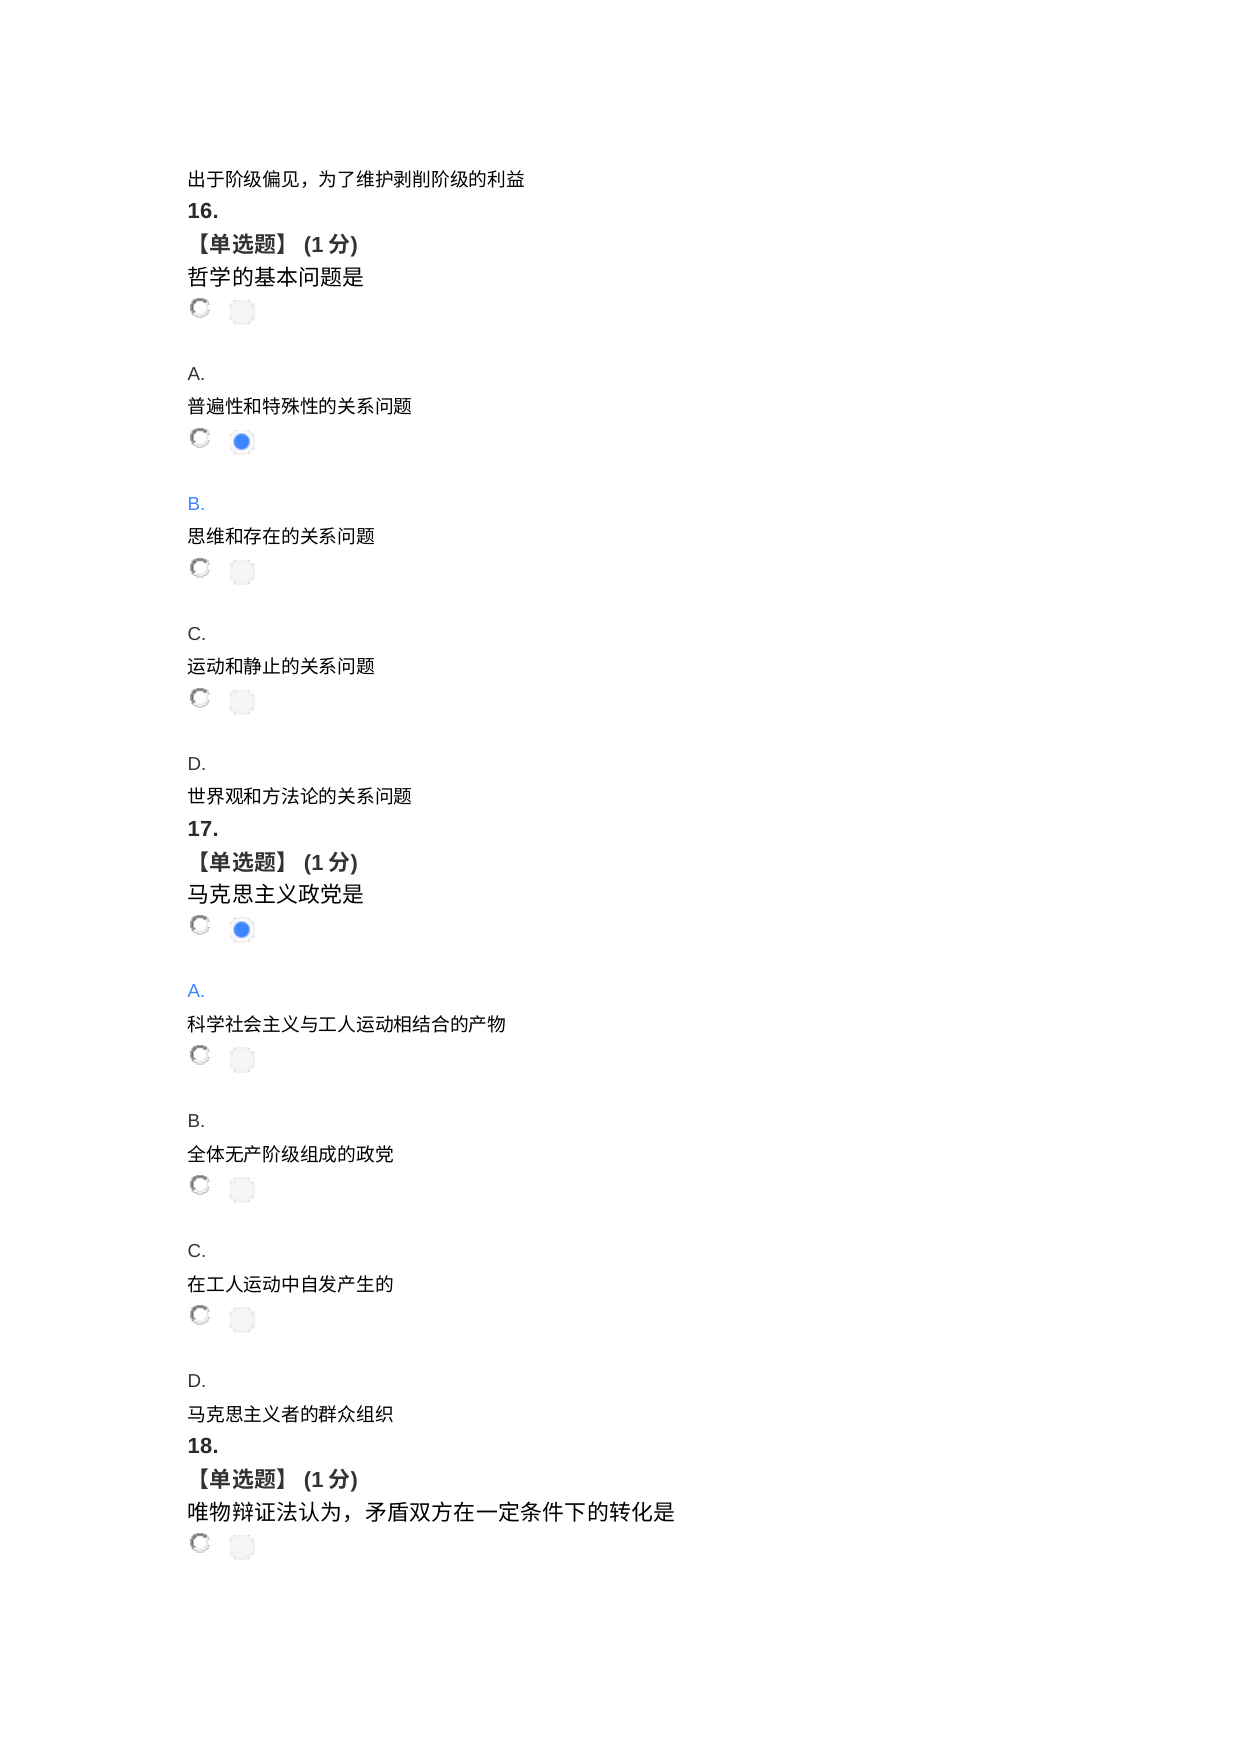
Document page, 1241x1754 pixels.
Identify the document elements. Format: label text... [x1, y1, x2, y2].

text 18. [187, 1429, 1053, 1462]
picture [229, 917, 255, 943]
text C. [187, 1234, 1053, 1267]
text A. [187, 357, 1053, 389]
picture [230, 430, 255, 455]
text 世界观和方法论的关系问题 [187, 779, 1053, 812]
text C. [187, 617, 1053, 649]
text 【单选题】 (1分) [187, 227, 1053, 259]
text 唯物辩证法认为，矛盾双方在一定条件下的转化是 [187, 1494, 1053, 1527]
picture [230, 690, 255, 715]
text 马克思主义者的群众组织 [187, 1397, 1053, 1429]
text 17. [187, 812, 1053, 844]
text 全体无产阶级组成的政党 [187, 1137, 1053, 1169]
picture [229, 1047, 255, 1073]
text 【单选题】 (1分) [187, 1462, 1053, 1494]
text B. [187, 1104, 1053, 1137]
picture [229, 1307, 255, 1333]
text 普遍性和特殊性的关系问题 [187, 389, 1053, 422]
text 哲学的基本问题是 [187, 259, 1053, 292]
text 马克思主义政党是 [187, 877, 1053, 909]
text 在工人运动中自发产生的 [187, 1267, 1053, 1299]
text B. [187, 487, 1053, 519]
text A. [187, 974, 1053, 1007]
picture [229, 1177, 255, 1203]
text D. [187, 747, 1053, 779]
text 科学社会主义与工人运动相结合的产物 [187, 1007, 1053, 1039]
text 思维和存在的关系问题 [187, 519, 1053, 552]
text D. [187, 1364, 1053, 1397]
text 运动和静止的关系问题 [187, 649, 1053, 682]
picture [230, 300, 255, 325]
picture [230, 1535, 255, 1560]
text 16. [187, 194, 1053, 227]
text 【单选题】 (1分) [187, 844, 1053, 877]
picture [230, 560, 255, 585]
text 出于阶级偏见，为了维护剥削阶级的利益 [187, 162, 1053, 194]
